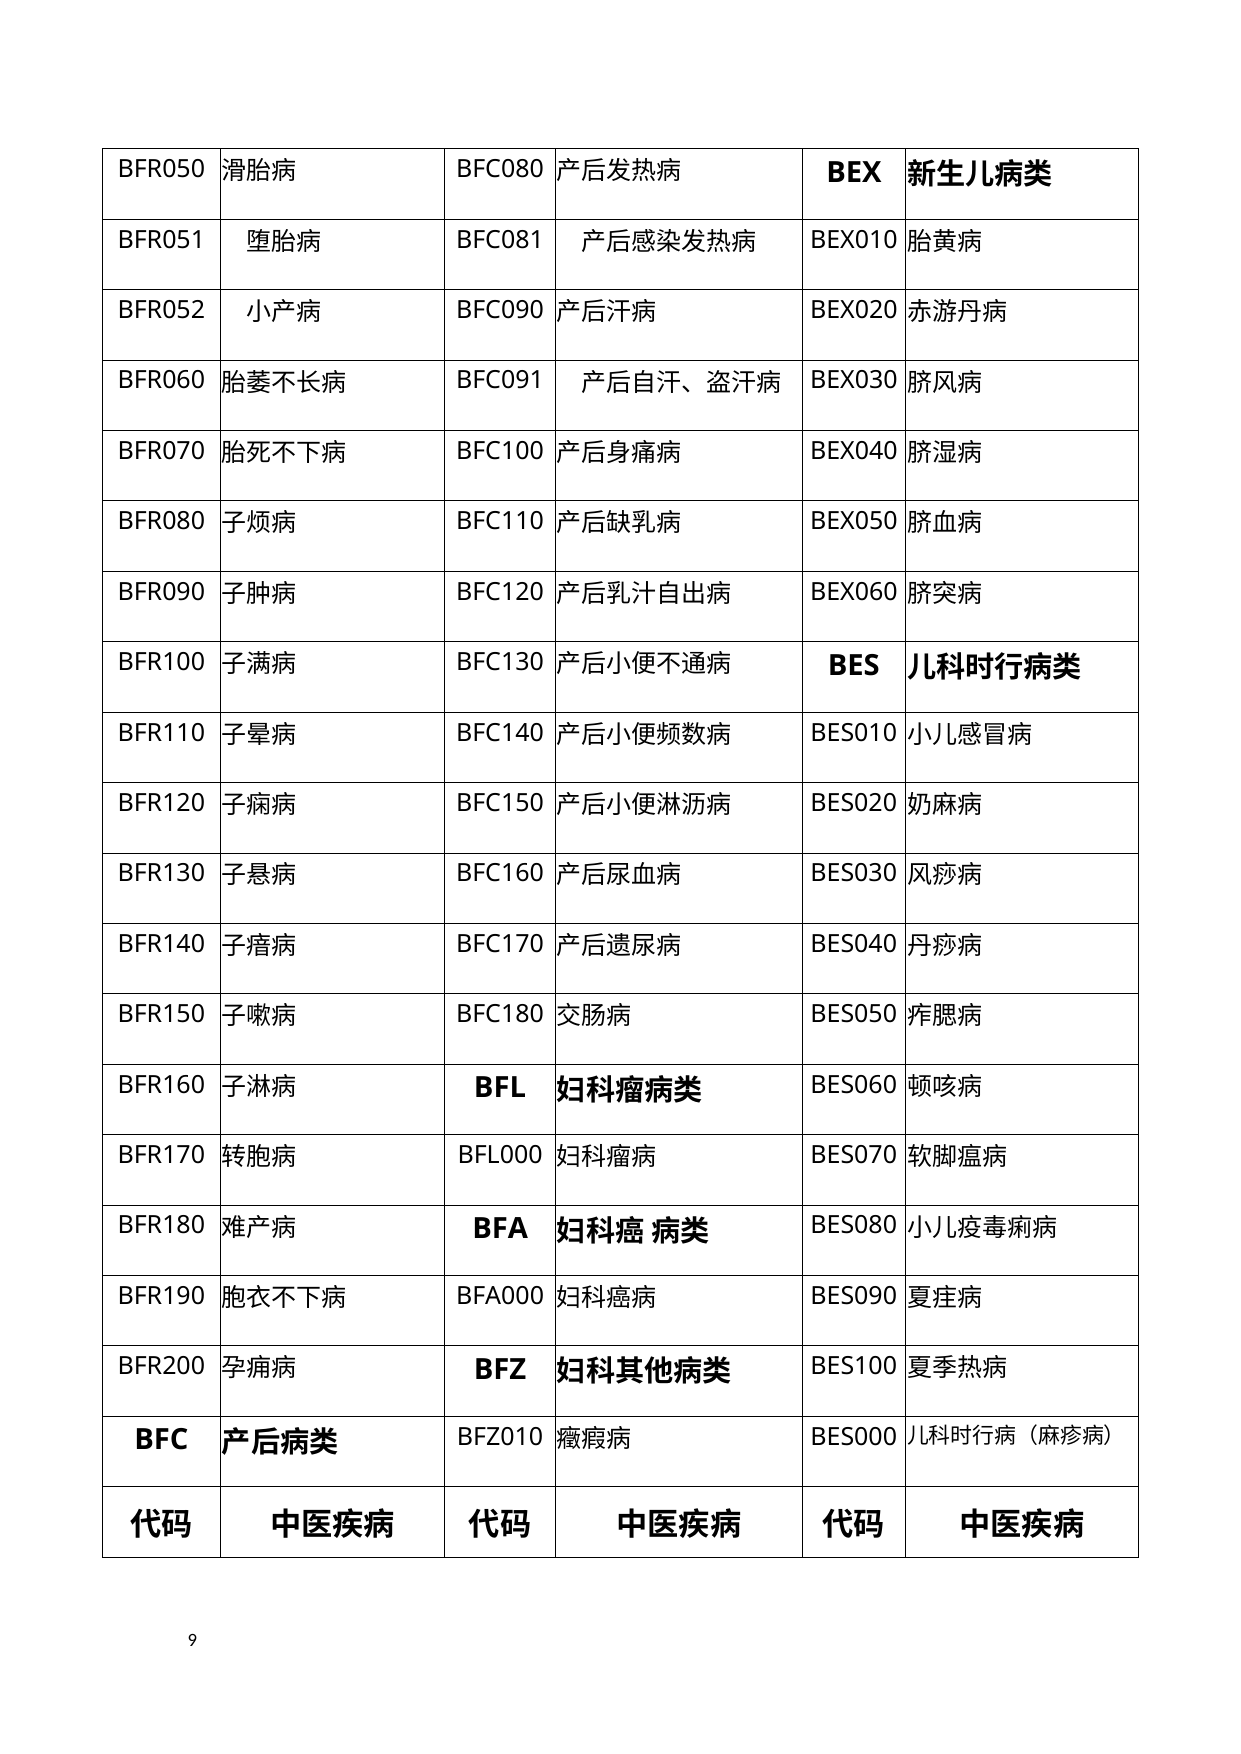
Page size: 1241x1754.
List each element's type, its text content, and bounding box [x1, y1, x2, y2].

table_cell BFR170 [103, 1135, 220, 1204]
table_cell BEX020 [803, 290, 905, 359]
table_cell BFR150 [103, 994, 220, 1064]
table_cell BFC [103, 1417, 220, 1486]
table_cell BES020 [803, 783, 905, 852]
table_cell BFR060 [103, 361, 220, 430]
table_cell BES090 [803, 1276, 905, 1345]
table_cell BFR100 [103, 642, 220, 712]
table_cell BFR190 [103, 1276, 220, 1345]
table_cell 奶麻病 [906, 783, 1138, 852]
table_cell BFZ [445, 1346, 555, 1416]
table_cell BFR140 [103, 924, 220, 993]
table_cell BFC091 [445, 361, 555, 430]
table_cell 软脚瘟病 [906, 1135, 1138, 1204]
table_cell 痄腮病 [906, 994, 1138, 1064]
table_cell BFC170 [445, 924, 555, 993]
table_cell BFL [445, 1065, 555, 1134]
table_cell 中医疾病 分类名称 [906, 1487, 1138, 1557]
table_cell 子晕病 [221, 713, 444, 782]
table_cell 子痫病 [221, 783, 444, 852]
table_cell 儿科时行病（麻疹病） [906, 1417, 1138, 1486]
table_cell BEX060 [803, 572, 905, 641]
table_cell BFR052 [103, 290, 220, 359]
table_cell 代码 [445, 1487, 555, 1557]
table_cell 子瘖病 [221, 924, 444, 993]
table_cell BEX010 [803, 220, 905, 289]
table_cell BEX050 [803, 501, 905, 571]
table_cell BES000 [803, 1417, 905, 1486]
table_cell 丹痧病 [906, 924, 1138, 993]
table_cell 难产病 [221, 1206, 444, 1275]
table_cell 小儿感冒病 [906, 713, 1138, 782]
table_cell BFC081 [445, 220, 555, 289]
table_cell 交肠病 [556, 994, 802, 1064]
table_cell 转胞病 [221, 1135, 444, 1204]
table_cell 脐湿病 [906, 431, 1138, 500]
table_cell BFC100 [445, 431, 555, 500]
table_cell BES100 [803, 1346, 905, 1416]
table_cell 堕胎病 [221, 220, 444, 289]
table_cell 子淋病 [221, 1065, 444, 1134]
table_cell BES050 [803, 994, 905, 1064]
table_cell 产后身痛病 [556, 431, 802, 500]
table_cell 代码 [803, 1487, 905, 1557]
table_cell BFC140 [445, 713, 555, 782]
table_cell BFR160 [103, 1065, 220, 1134]
table_cell 产后小便频数病 [556, 713, 802, 782]
table_cell 子满病 [221, 642, 444, 712]
table_cell 新生儿病类 [906, 149, 1138, 219]
table_cell 子悬病 [221, 854, 444, 923]
table_cell 中医疾病 分类名称 [556, 1487, 802, 1557]
table_cell 子烦病 [221, 501, 444, 571]
table_cell 产后自汗、盗汗病 [556, 361, 802, 430]
table_cell BFC180 [445, 994, 555, 1064]
table_cell 中医疾病 分类名称 [221, 1487, 444, 1557]
table_cell BFR080 [103, 501, 220, 571]
table_cell 产后尿血病 [556, 854, 802, 923]
table_cell BEX [803, 149, 905, 219]
table_cell 产后汗病 [556, 290, 802, 359]
table_cell BFR051 [103, 220, 220, 289]
table_cell 产后病类 [221, 1417, 444, 1486]
table_cell 癥瘕病 [556, 1417, 802, 1486]
table_cell 滑胎病 [221, 149, 444, 219]
table_cell 儿科时行病类 [906, 642, 1138, 712]
table_cell 产后缺乳病 [556, 501, 802, 571]
table_cell BES060 [803, 1065, 905, 1134]
table_cell 脐风病 [906, 361, 1138, 430]
table_cell BES080 [803, 1206, 905, 1275]
table_cell 胎萎不长病 [221, 361, 444, 430]
table_cell 产后小便不通病 [556, 642, 802, 712]
table_cell BFR050 [103, 149, 220, 219]
table_cell BFC120 [445, 572, 555, 641]
table_cell BEX030 [803, 361, 905, 430]
table_cell BFR110 [103, 713, 220, 782]
table_cell 妇科瘤病 [556, 1135, 802, 1204]
table_cell BFA000 [445, 1276, 555, 1345]
table_cell 产后小便淋沥病 [556, 783, 802, 852]
table_cell BFC110 [445, 501, 555, 571]
table_cell 产后发热病 [556, 149, 802, 219]
table_cell BFR180 [103, 1206, 220, 1275]
table_cell BFC080 [445, 149, 555, 219]
table_cell BES040 [803, 924, 905, 993]
table_cell 产后遗尿病 [556, 924, 802, 993]
table_cell 胎死不下病 [221, 431, 444, 500]
table_cell 胞衣不下病 [221, 1276, 444, 1345]
table_cell BES070 [803, 1135, 905, 1204]
table_cell BES030 [803, 854, 905, 923]
table_cell 子嗽病 [221, 994, 444, 1064]
table_cell BFC150 [445, 783, 555, 852]
table_cell 脐血病 [906, 501, 1138, 571]
table_cell 胎黄病 [906, 220, 1138, 289]
table_cell 赤游丹病 [906, 290, 1138, 359]
table_cell BFR070 [103, 431, 220, 500]
table_cell BFZ010 [445, 1417, 555, 1486]
table_cell 产后感染发热病 [556, 220, 802, 289]
table_cell 夏季热病 [906, 1346, 1138, 1416]
table_cell BFA [445, 1206, 555, 1275]
table_cell 产后乳汁自出病 [556, 572, 802, 641]
table_cell BFR200 [103, 1346, 220, 1416]
table_cell 妇科癌 病类 [556, 1206, 802, 1275]
table_cell BFR120 [103, 783, 220, 852]
table_cell 风痧病 [906, 854, 1138, 923]
table_cell 子肿病 [221, 572, 444, 641]
table_cell BFR090 [103, 572, 220, 641]
table_cell 小儿疫毒痢病 [906, 1206, 1138, 1275]
table_cell BFC090 [445, 290, 555, 359]
table_cell BFC160 [445, 854, 555, 923]
table_cell BFL000 [445, 1135, 555, 1204]
table_cell BES010 [803, 713, 905, 782]
table_cell BES [803, 642, 905, 712]
table_cell 孕痈病 [221, 1346, 444, 1416]
table_cell BFR130 [103, 854, 220, 923]
table_cell 妇科其他病类 [556, 1346, 802, 1416]
table_cell 妇科癌病 [556, 1276, 802, 1345]
table_cell BFC130 [445, 642, 555, 712]
table_cell BEX040 [803, 431, 905, 500]
table_cell 代码 [103, 1487, 220, 1557]
table_cell 脐突病 [906, 572, 1138, 641]
table_cell 小产病 [221, 290, 444, 359]
table_cell 夏疰病 [906, 1276, 1138, 1345]
table_cell 顿咳病 [906, 1065, 1138, 1134]
table_cell 妇科瘤病类 [556, 1065, 802, 1134]
